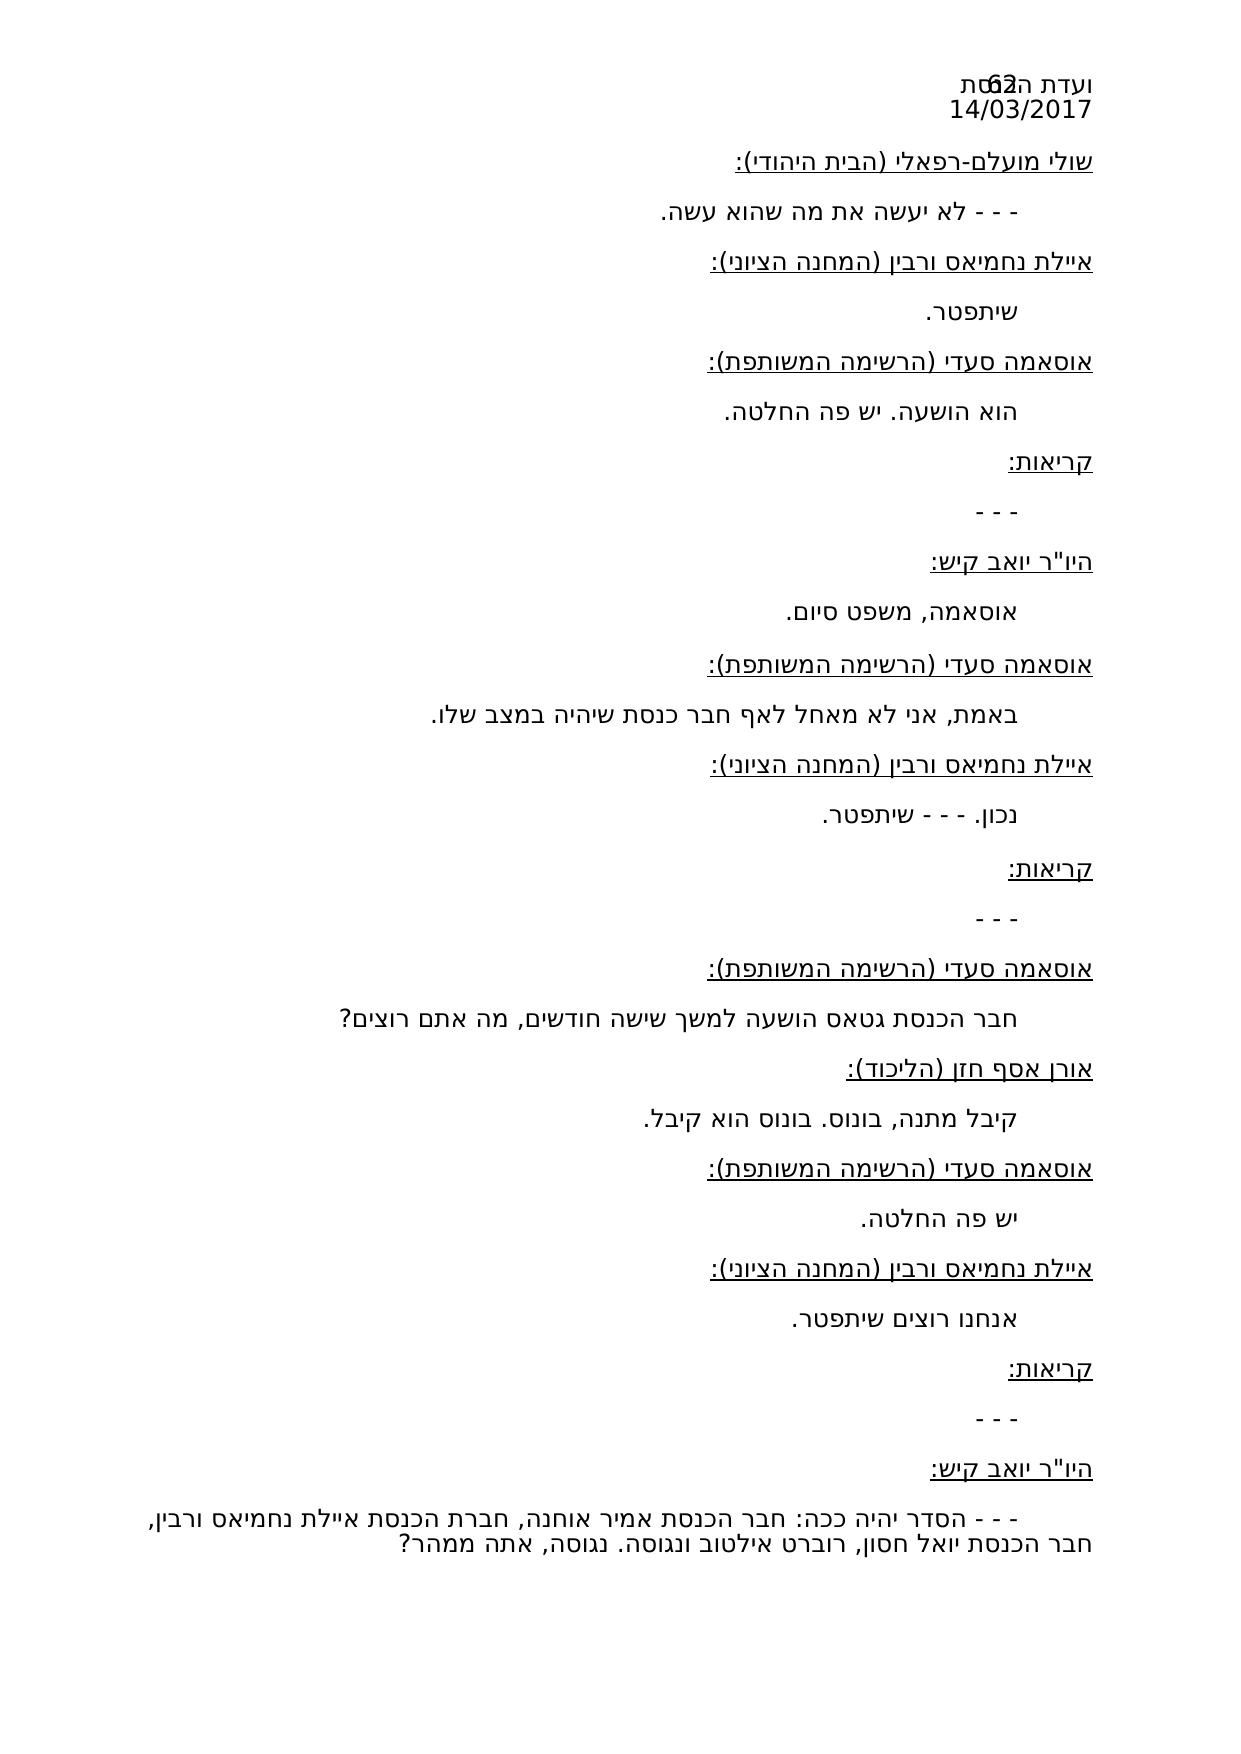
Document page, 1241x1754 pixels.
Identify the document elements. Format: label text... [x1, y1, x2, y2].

text אוסאמה, משפט סיום. [147, 600, 1093, 625]
text איילת נחמיאס ורבין (המחנה הציוני): [147, 1257, 1093, 1282]
text אוסאמה סעדי (הרשימה המשותפת): [147, 654, 1093, 679]
text קריאות: [147, 857, 1093, 882]
text באמת, אני לא מאחל לאף חבר כנסת שיהיה במצב שלו. [147, 704, 1093, 729]
text היו"ר יואב קיש: [147, 1457, 1093, 1482]
text נכון. - - - שיתפטר. [147, 804, 1093, 829]
text - - - [147, 907, 1093, 932]
text אנחנו רוצים שיתפטר. [147, 1307, 1093, 1332]
text איילת נחמיאס ורבין (המחנה הציוני): [147, 754, 1093, 779]
text קיבל מתנה, בונוס. בונוס הוא קיבל. [147, 1107, 1093, 1132]
text שיתפטר. [147, 300, 1093, 325]
text הוא הושעה. יש פה החלטה. [147, 400, 1093, 425]
text שולי מועלם-רפאלי (הבית היהודי): [147, 150, 1093, 175]
text אוסאמה סעדי (הרשימה המשותפת): [147, 350, 1093, 375]
text - - - [147, 1407, 1093, 1432]
text אוסאמה סעדי (הרשימה המשותפת): [147, 957, 1093, 982]
text קריאות: [147, 1357, 1093, 1382]
text קריאות: [147, 450, 1093, 475]
text - - - הסדר יהיה ככה: חבר הכנסת אמיר אוחנה, חברת הכנסת איילת נחמיאס ורבין, חבר הכנסת יואל חסון, רוברט אילטוב ונגוסה. נגוסה, אתה ממהר? [147, 1507, 1093, 1557]
text איילת נחמיאס ורבין (המחנה הציוני): [147, 250, 1093, 275]
text יש פה החלטה. [147, 1207, 1093, 1232]
text היו"ר יואב קיש: [147, 550, 1093, 575]
text חבר הכנסת גטאס הושעה למשך שישה חודשים, מה אתם רוצים? [147, 1007, 1093, 1032]
text - - - [147, 500, 1093, 525]
text אורן אסף חזן (הליכוד): [147, 1057, 1093, 1082]
text אוסאמה סעדי (הרשימה המשותפת): [147, 1157, 1093, 1182]
text - - - לא יעשה את מה שהוא עשה. [147, 200, 1093, 225]
